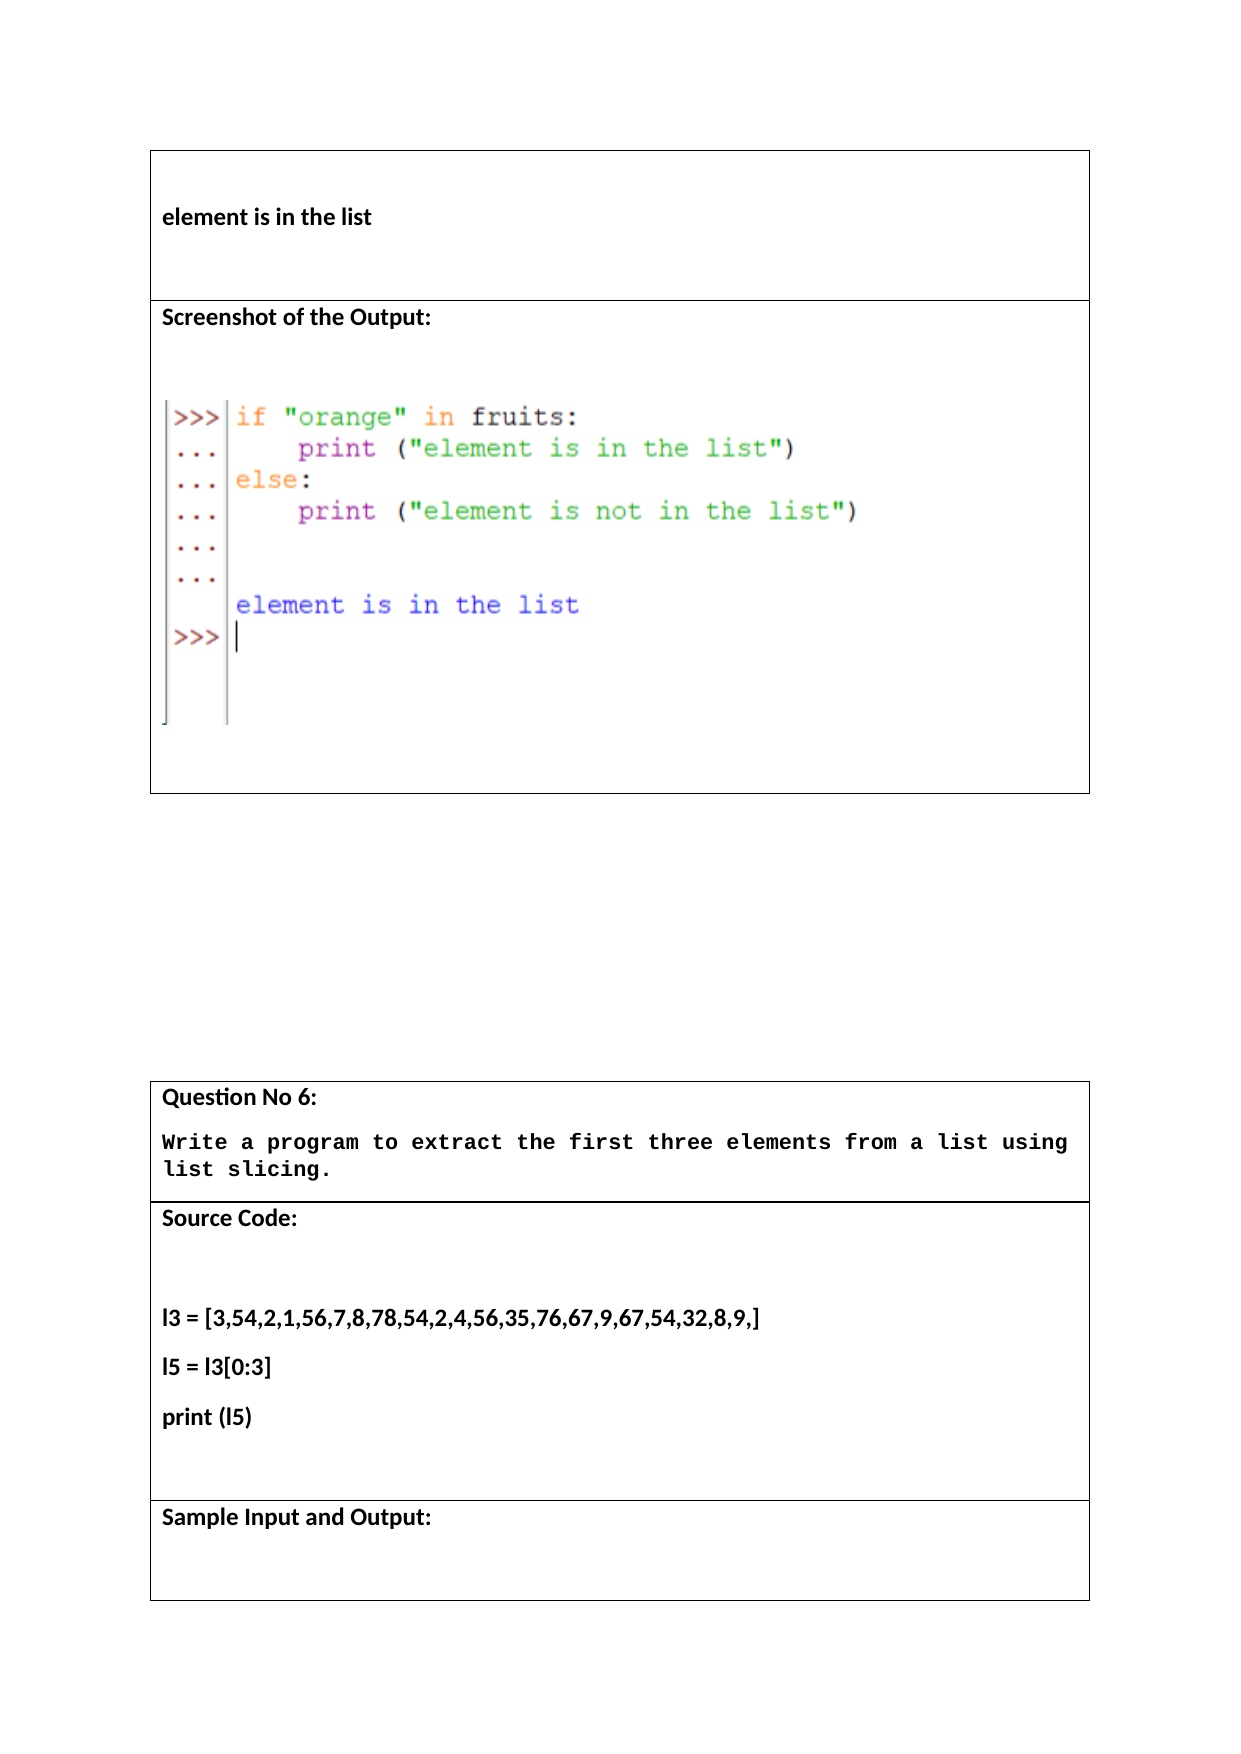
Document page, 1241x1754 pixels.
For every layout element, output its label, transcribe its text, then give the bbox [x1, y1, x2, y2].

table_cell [151, 1501, 1089, 1600]
table_cell Source Code: l3 = [3,54,2,1,56,7,8,78,54,2,4,56,35,76,67,9,67,54,32,8,9,] l5 = l3[0:3] print (l5) [151, 1203, 1089, 1500]
table_header Question No 6: Write a program to extract the first three elements from a list using list slicing. [151, 1082, 1089, 1201]
table_cell Screenshot of the Output: [151, 301, 1089, 793]
picture [161, 400, 998, 725]
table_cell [151, 151, 1089, 300]
